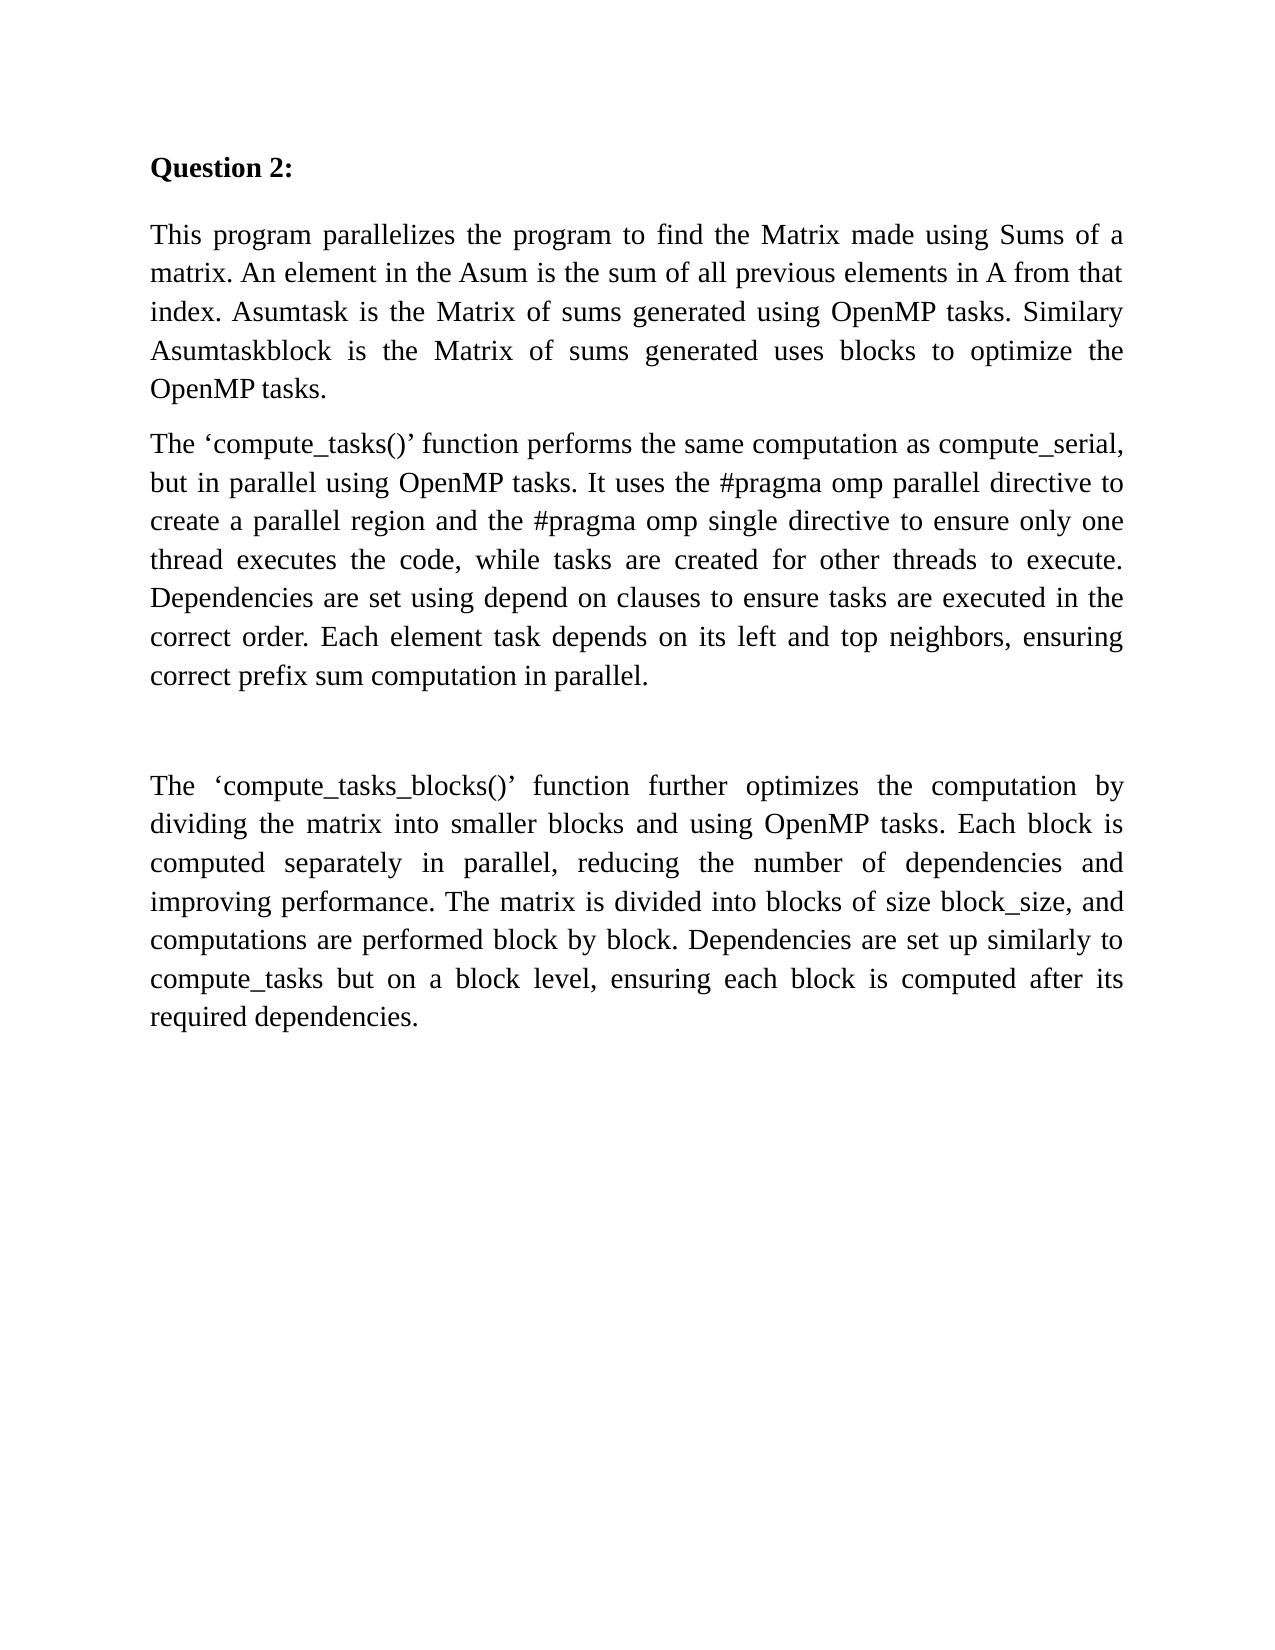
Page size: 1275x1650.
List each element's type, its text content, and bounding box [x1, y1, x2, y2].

text Question 2: [150, 150, 1125, 183]
text The ‘compute_tasks()’ function performs the same computation as compute_serial, but in parallel using OpenMP tasks. It uses the #pragma omp parallel directive to create a parallel region and the #pragma omp single directive to ensure only one thread executes the code, while tasks are created for other threads to execute. Dependencies are set using depend on clauses to ensure tasks are executed in the correct order. Each element task depends on its left and top neighbors, ensuring correct prefix sum computation in parallel. [150, 426, 1125, 691]
text This program parallelizes the program to find the Matrix made using Sums of a matrix. An element in the Asum is the sum of all previous elements in A from that index. Asumtask is the Matrix of sums generated using OpenMP tasks. Similary Asumtaskblock is the Matrix of sums generated uses blocks to optimize the OpenMP tasks. [150, 217, 1125, 405]
text The ‘compute_tasks_blocks()’ function further optimizes the computation by dividing the matrix into smaller blocks and using OpenMP tasks. Each block is computed separately in parallel, reducing the number of dependencies and improving performance. The matrix is divided into blocks of size block_size, and computations are performed block by block. Dependencies are set up similarly to compute_tasks but on a block level, ensuring each block is computed after its required dependencies. [150, 768, 1125, 1033]
